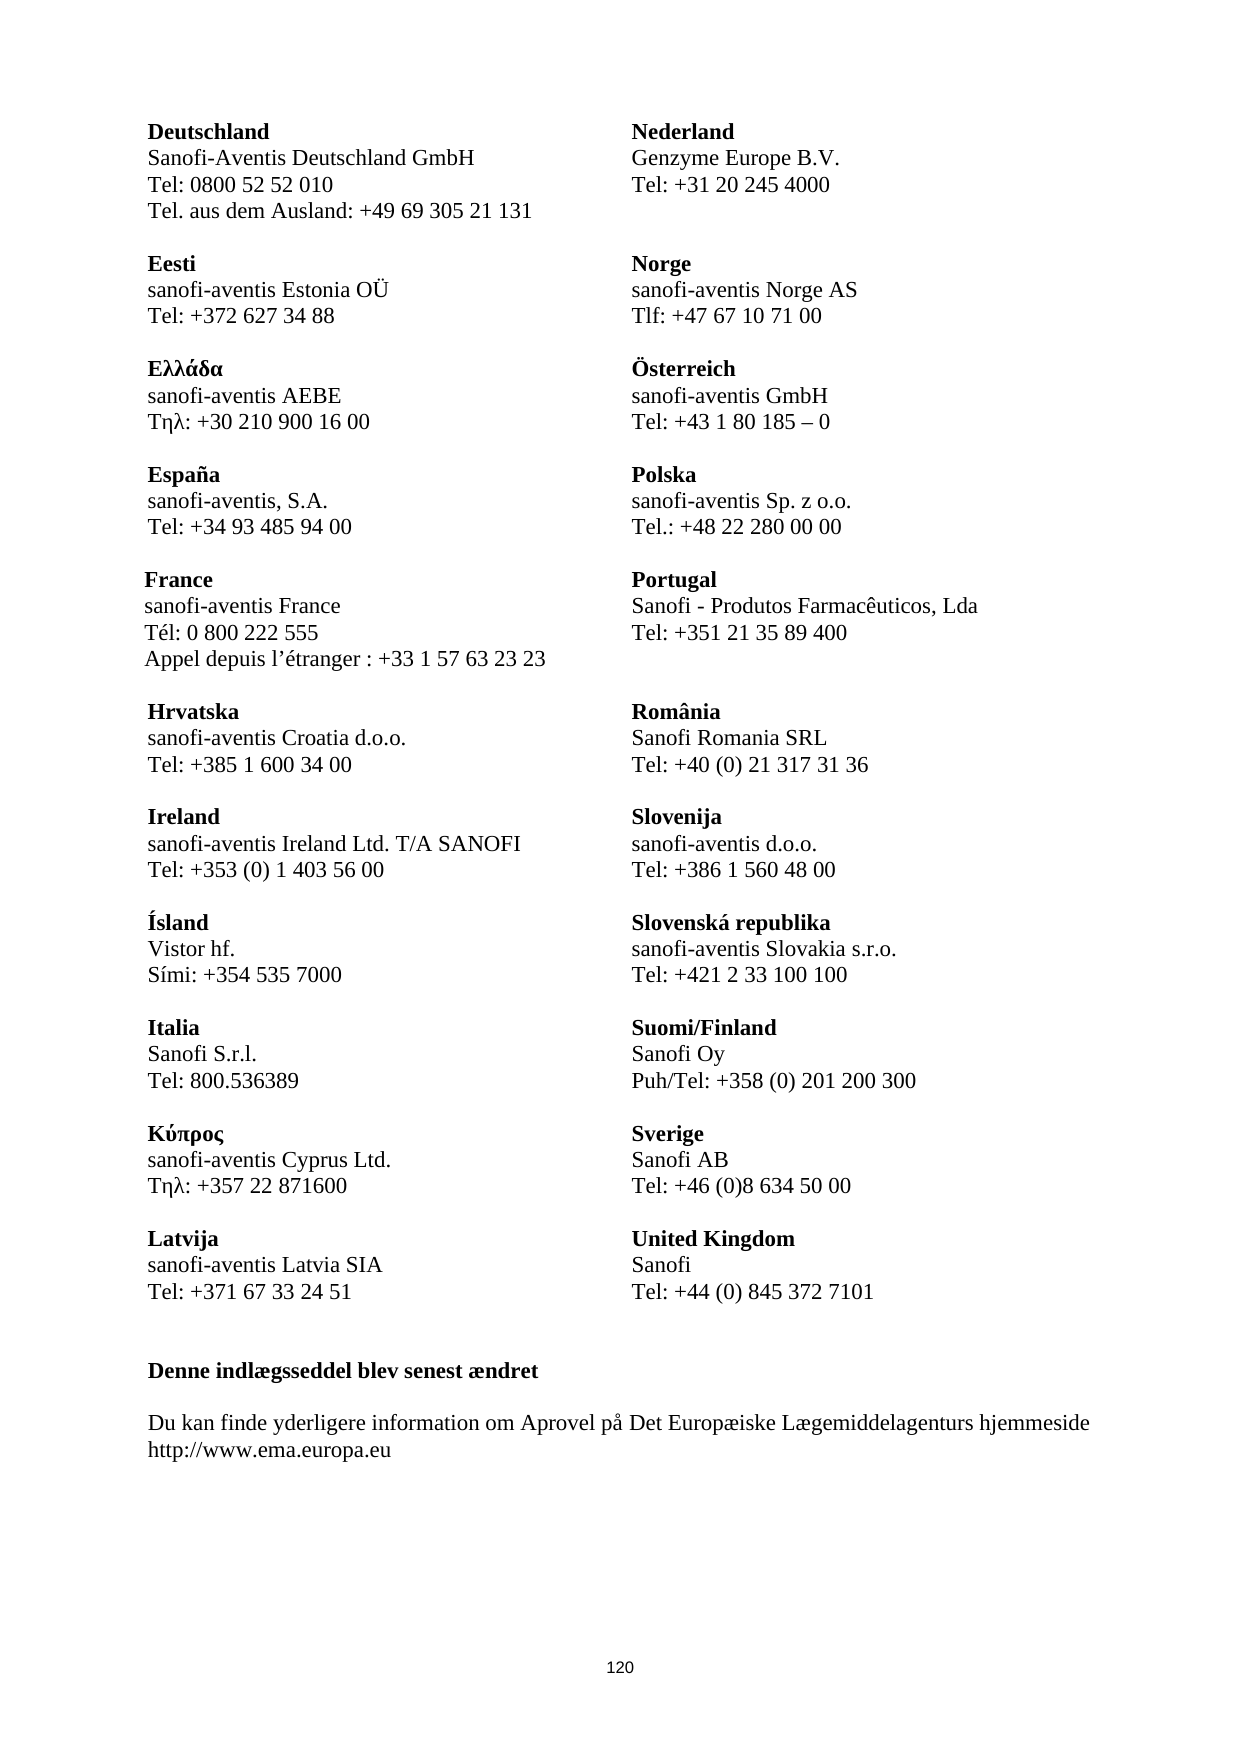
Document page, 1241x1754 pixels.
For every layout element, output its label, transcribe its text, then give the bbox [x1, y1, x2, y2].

text Du kan finde yderligere information om Aprovel på Det Europæiske Lægemiddelagenturs hjemmeside http://www.ema.europa.eu [148, 1409, 1093, 1462]
text Denne indlægsseddel blev senest ændret [148, 1357, 1093, 1383]
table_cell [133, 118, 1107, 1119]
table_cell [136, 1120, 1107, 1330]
